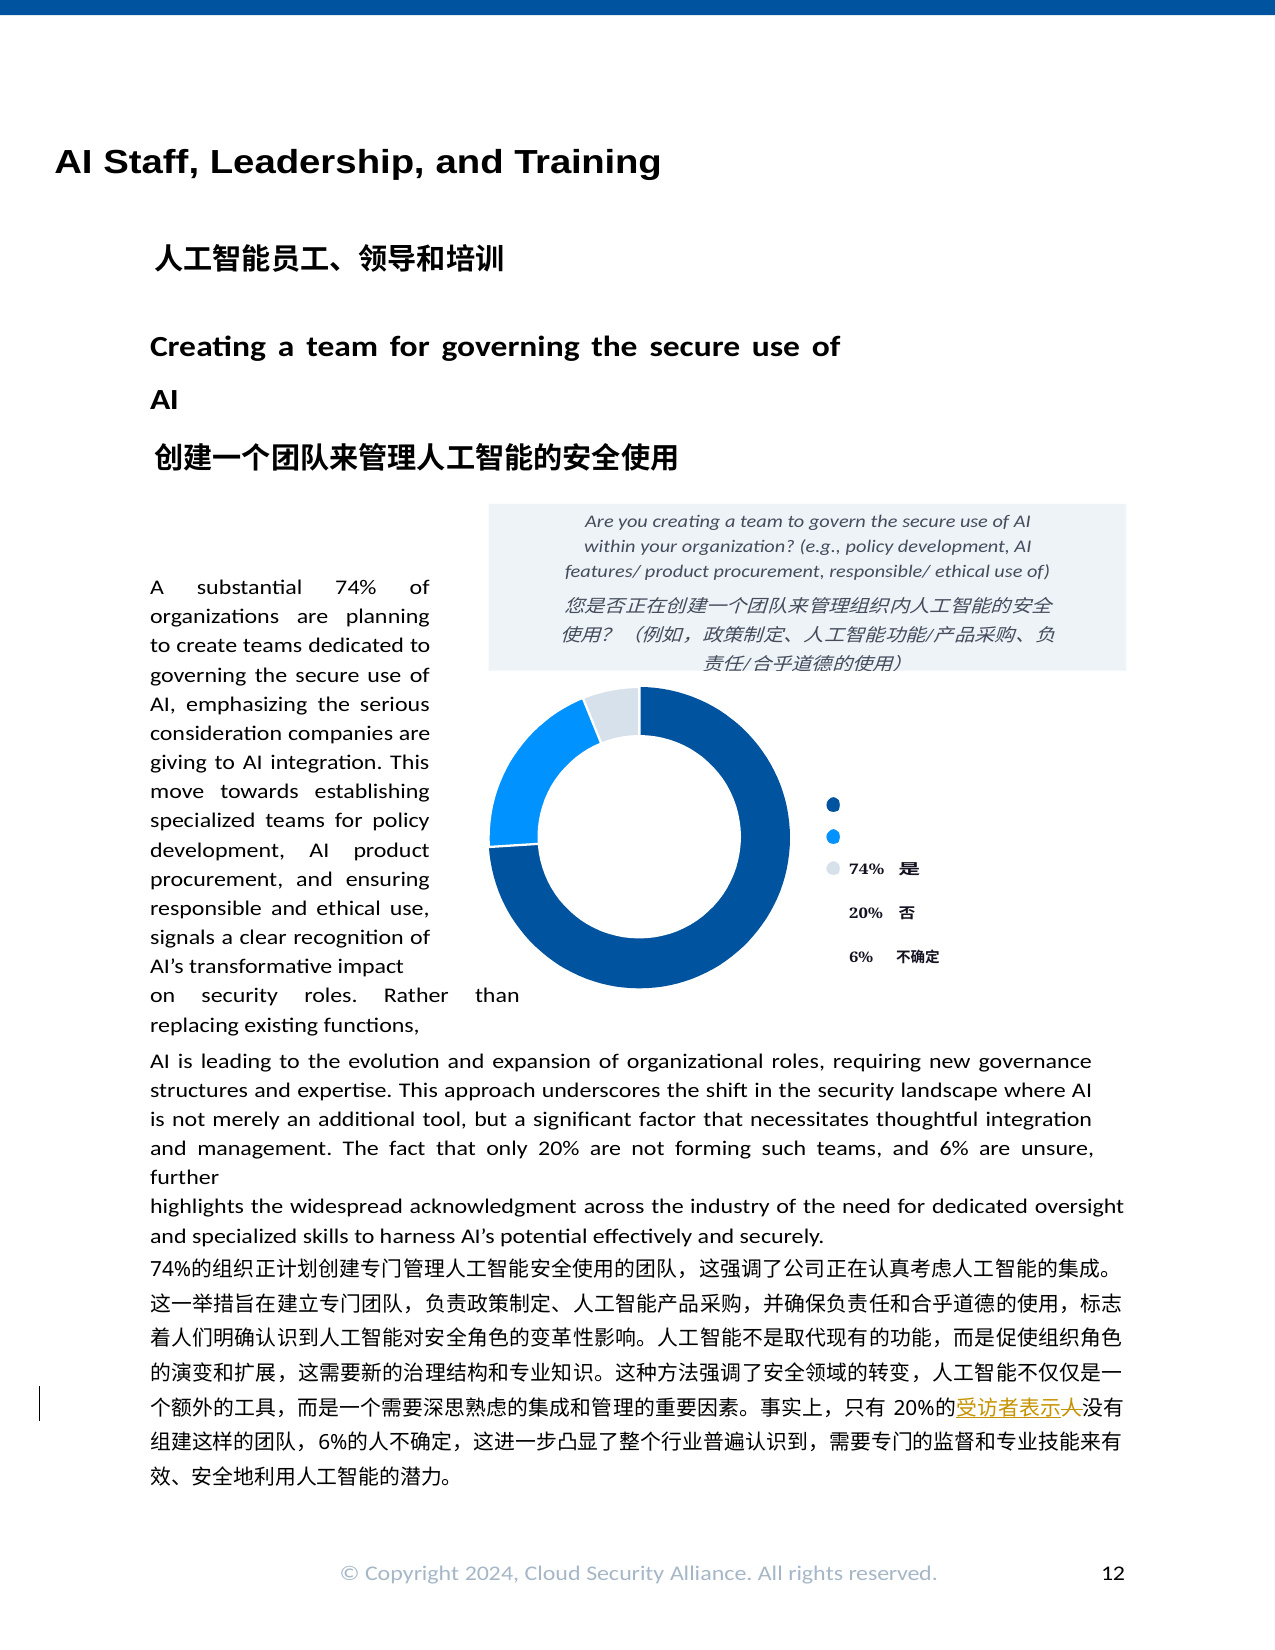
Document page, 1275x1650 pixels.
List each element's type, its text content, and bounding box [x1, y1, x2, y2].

text 人工智能员工、领导和培训 [154, 235, 840, 278]
text 6% 不确定 [849, 945, 1275, 966]
text highlights the widespread acknowledgment across the industry of the need for dedicated oversight and specialized skills to harness AI’s potential effectively and securely. [150, 1194, 1124, 1248]
text 74% 是 [849, 858, 1275, 879]
text A substantial 74% of organizations are planning to create teams dedicated to governing the secure use of AI, emphasizing the serious consideration companies are giving to AI integration. This move towards establishing specialized teams for policy development, AI product procurement, and ensuring responsible and ethical use, signals a clear recognition of AI’s transformative impact [150, 574, 430, 979]
picture [826, 797, 840, 812]
text AI is leading to the evolution and expansion of organizational roles, requiring new governance structures and expertise. This approach underscores the shift in the security landscape where AI is not merely an additional tool, but a significant factor that necessitates thoughtful integration and management. The fact that only 20% are not forming such teams, and 6% are unsure, further [150, 1048, 1094, 1190]
text on security roles. Rather than replacing existing functions, [150, 983, 519, 1037]
picture [826, 861, 840, 875]
subtitle AI Staff, Leadership, and Training [54, 142, 840, 181]
text 74%的组织正计划创建专门管理人工智能安全使用的团队，这强调了公司正在认真考虑人工智能的集成。这一举措旨在建立专门团队，负责政策制定、人工智能产品采购，并确保负责任和合乎道德的使用，标志着人们明确认识到人工智能对安全角色的变革性影响。人工智能不是取代现有的功能，而是促使组织角色的演变和扩展，这需要新的治理结构和专业知识。这种方法强调了安全领域的转变，人工智能不仅仅是一个额外的工具，而是一个需要深思熟虑的集成和管理的重要因素。事实上，只有20%的没有组建这样的团队，6%的人不确定，这进一步凸显了整个行业普遍认识到，需要专门的监督和专业技能来有效、安全地利用人工智能的潜力。 [150, 1252, 1124, 1491]
text 创建一个团队来管理人工智能的安全使用 [154, 434, 840, 477]
picture [826, 829, 840, 844]
text 20% 否 [849, 902, 1275, 923]
subtitle Creating a team for governing the secure use of AI [150, 328, 840, 417]
